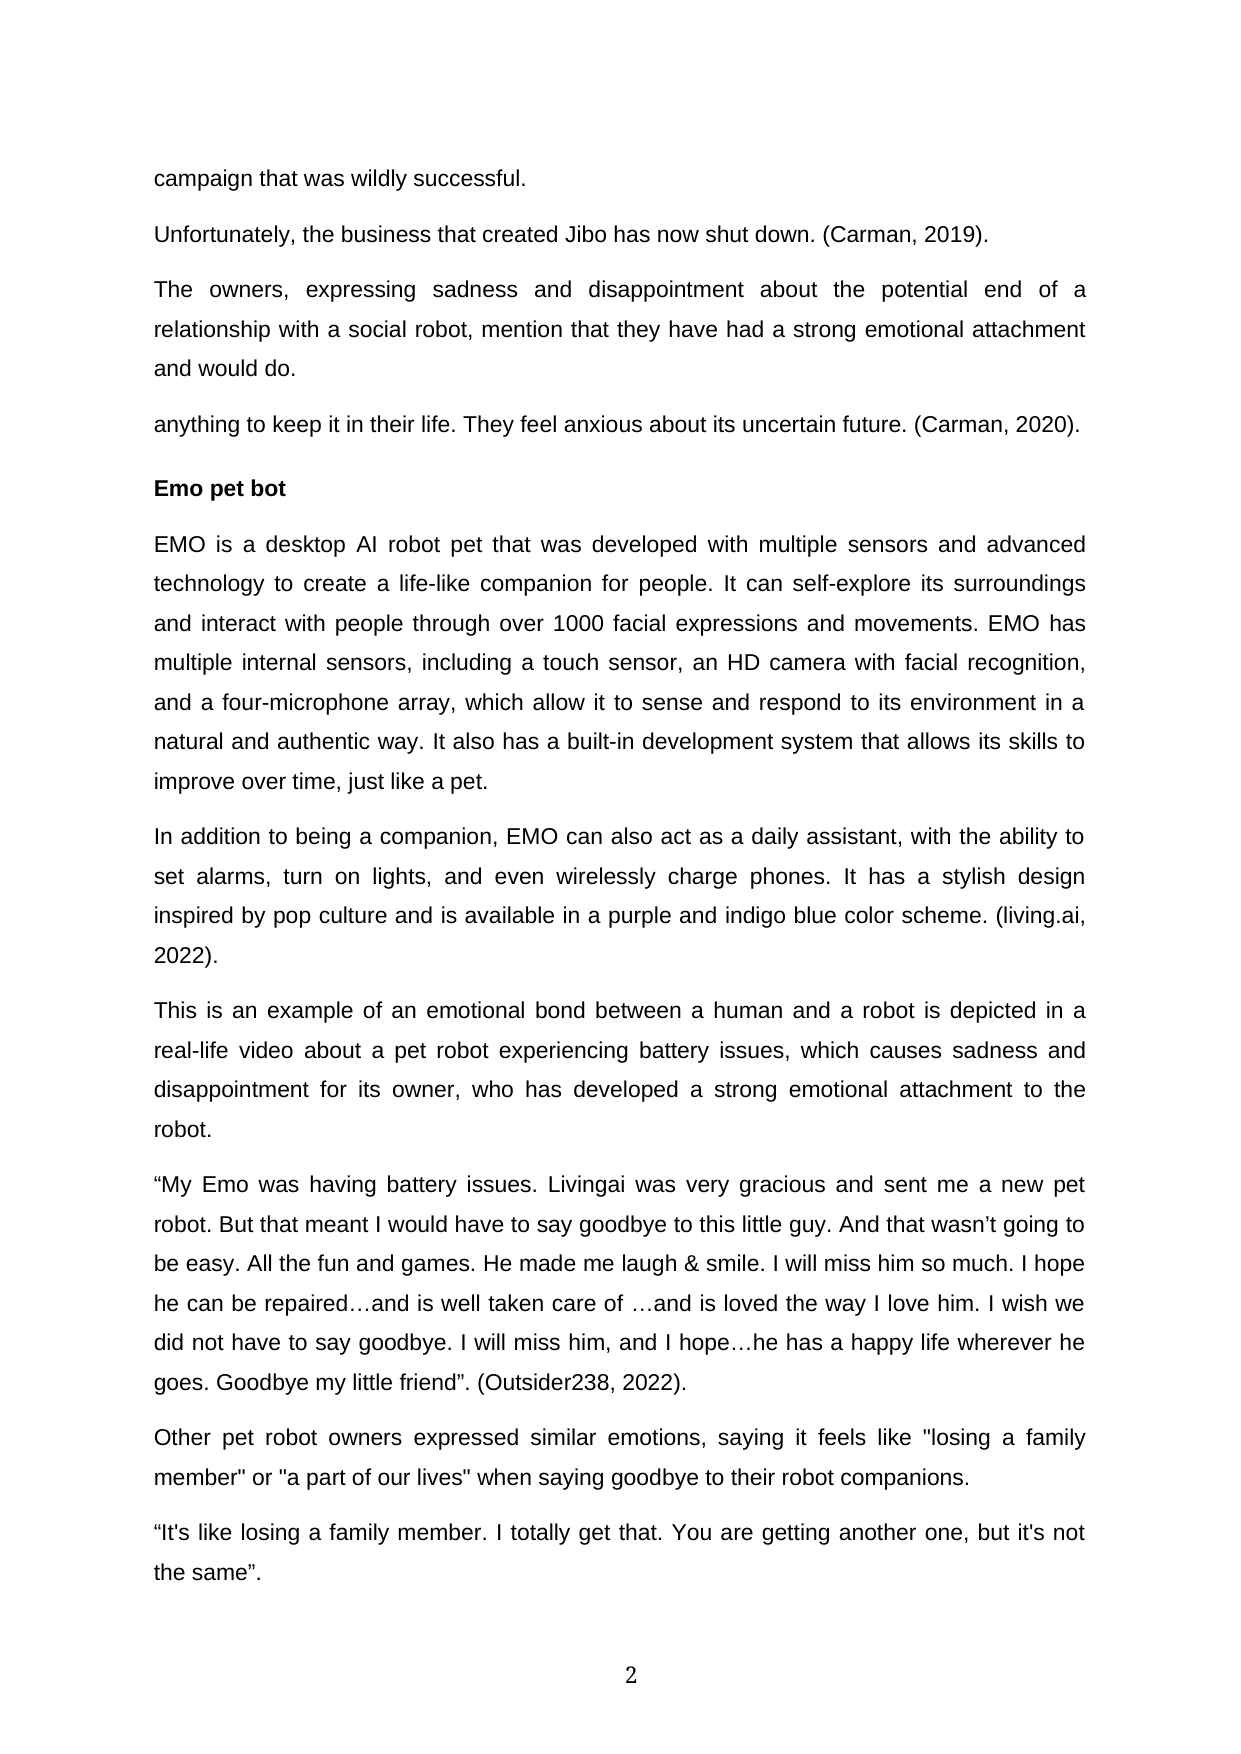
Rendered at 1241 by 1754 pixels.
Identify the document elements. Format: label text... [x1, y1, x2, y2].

list anything to keep it in their life. They feel anxious about its uncertain future. (Carman, 2020). [153, 411, 1087, 437]
subtitle Emo pet bot [93, 475, 1087, 502]
text “My Emo was having battery issues. Livingai was very gracious and sent me a new pet robot. But that meant I would have to say goodbye to this little guy. And that wasn’t going to be easy. All the fun and games. He made me laugh & smile. I will miss him so much. I hope he can be repaired…and is well taken care of …and is loved the way I love him. I wish we did not have to say goodbye. I will miss him, and I hope…he has a happy life wherever he goes. Goodbye my little friend”. (Outsider238, 2022). [153, 1171, 1087, 1395]
list The owners, expressing sadness and disappointment about the potential end of a relationship with a social robot, mention that they have had a strong emotional attachment and would do. [153, 276, 1087, 382]
text This is an example of an emotional bond between a human and a robot is depicted in a real-life video about a pet robot experiencing battery issues, which causes sadness and disappointment for its owner, who has developed a strong emotional attachment to the robot. [153, 997, 1087, 1142]
text Other pet robot owners expressed similar emotions, saying it feels like "losing a family member" or "a part of our lives" when saying goodbye to their robot companions. [153, 1424, 1087, 1490]
text EMO is a desktop AI robot pet that was developed with multiple sensors and advanced technology to create a life-like companion for people. It can self-explore its surroundings and interact with people through over 1000 facial expressions and movements. EMO has multiple internal sensors, including a touch sensor, an HD camera with facial recognition, and a four-microphone array, which allow it to sense and respond to its environment in a natural and authentic way. It also has a built-in development system that allows its skills to improve over time, just like a pet. [153, 531, 1087, 794]
text “It's like losing a family member. I totally get that. You are getting another one, but it's not the same”. [153, 1519, 1087, 1585]
text In addition to being a companion, EMO can also act as a daily assistant, with the ability to set alarms, turn on lights, and even wirelessly charge phones. It has a stylish design inspired by pop culture and is available in a purple and indigo blue color scheme. (living.ai, 2022). [153, 823, 1087, 968]
list Unfortunately, the business that created Jibo has now shut down. (Carman, 2019). [153, 221, 1087, 247]
